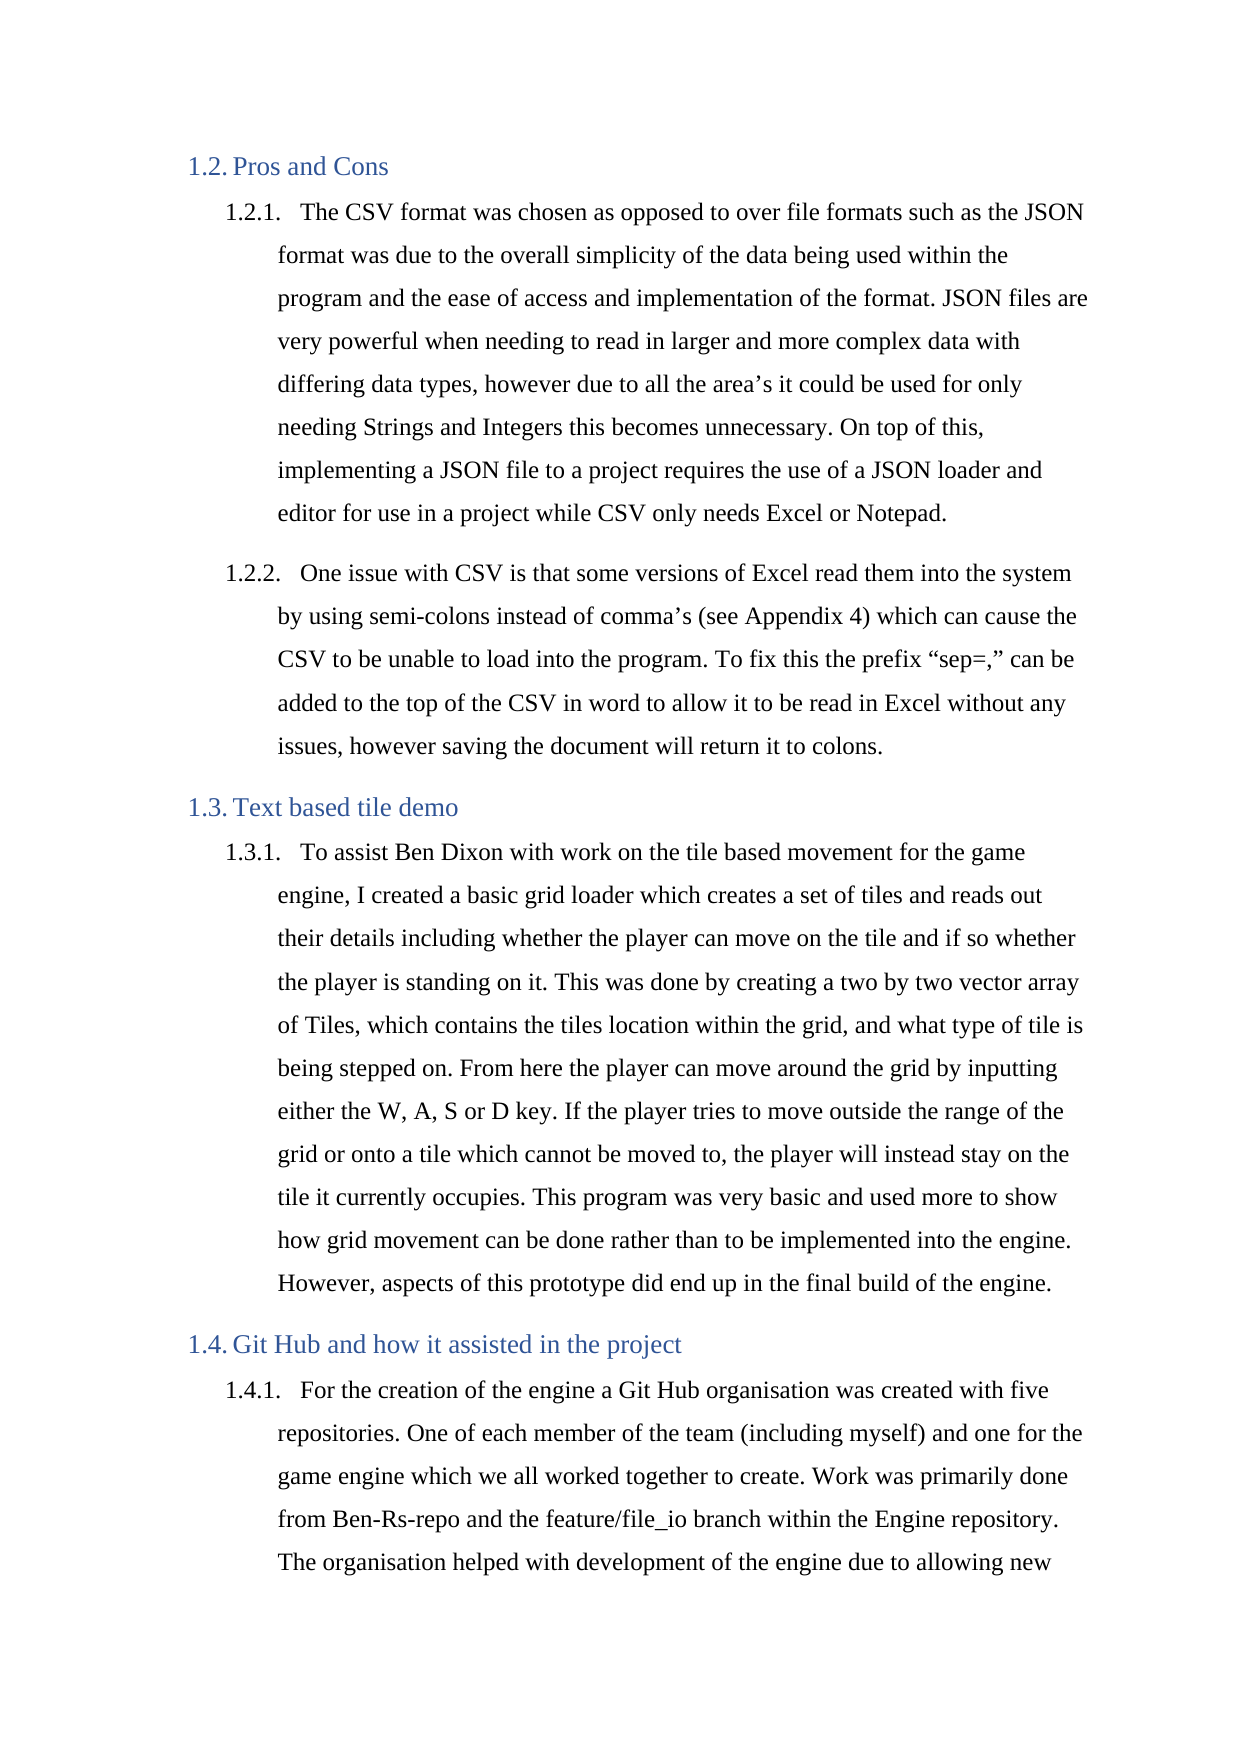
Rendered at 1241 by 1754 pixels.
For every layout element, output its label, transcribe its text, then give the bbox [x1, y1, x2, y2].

subtitle Git Hub and how it assisted in the project [187, 1328, 1090, 1359]
list To assist Ben Dixon with work on the tile based movement for the game engine, I created a basic grid loader which creates a set of tiles and reads out their details including whether the player can move on the tile and if so whether the player is standing on it. This was done by creating a two by two vector array of Tiles, which contains the tiles location within the grid, and what type of tile is being stepped on. From here the player can move around the grid by inputting either the W, A, S or D key. If the player tries to move outside the range of the grid or onto a tile which cannot be moved to, the player will instead stay on the tile it currently occupies. This program was very basic and used more to show how grid movement can be done rather than to be implemented into the engine. However, aspects of this prototype did end up in the final build of the engine. [225, 837, 1090, 1297]
list The CSV format was chosen as opposed to over file formats such as the JSON format was due to the overall simplicity of the data being used within the program and the ease of access and implementation of the format. JSON files are very powerful when needing to read in larger and more complex data with differing data types, however due to all the area’s it could be used for only needing Strings and Integers this becomes unnecessary. On top of this, implementing a JSON file to a project requires the use of a JSON loader and editor for use in a project while CSV only needs Excel or Notepad. [225, 197, 1090, 527]
subtitle Pros and Cons [187, 150, 1090, 181]
subtitle Text based tile demo [187, 791, 1090, 822]
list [225, 1375, 1090, 1576]
list One issue with CSV is that some versions of Excel read them into the system by using semi-colons instead of comma’s (see Appendix 4) which can cause the CSV to be unable to load into the program. To fix this the prefix “sep=,” can be added to the top of the CSV in word to allow it to be read in Excel without any issues, however saving the document will return it to colons. [225, 558, 1090, 759]
